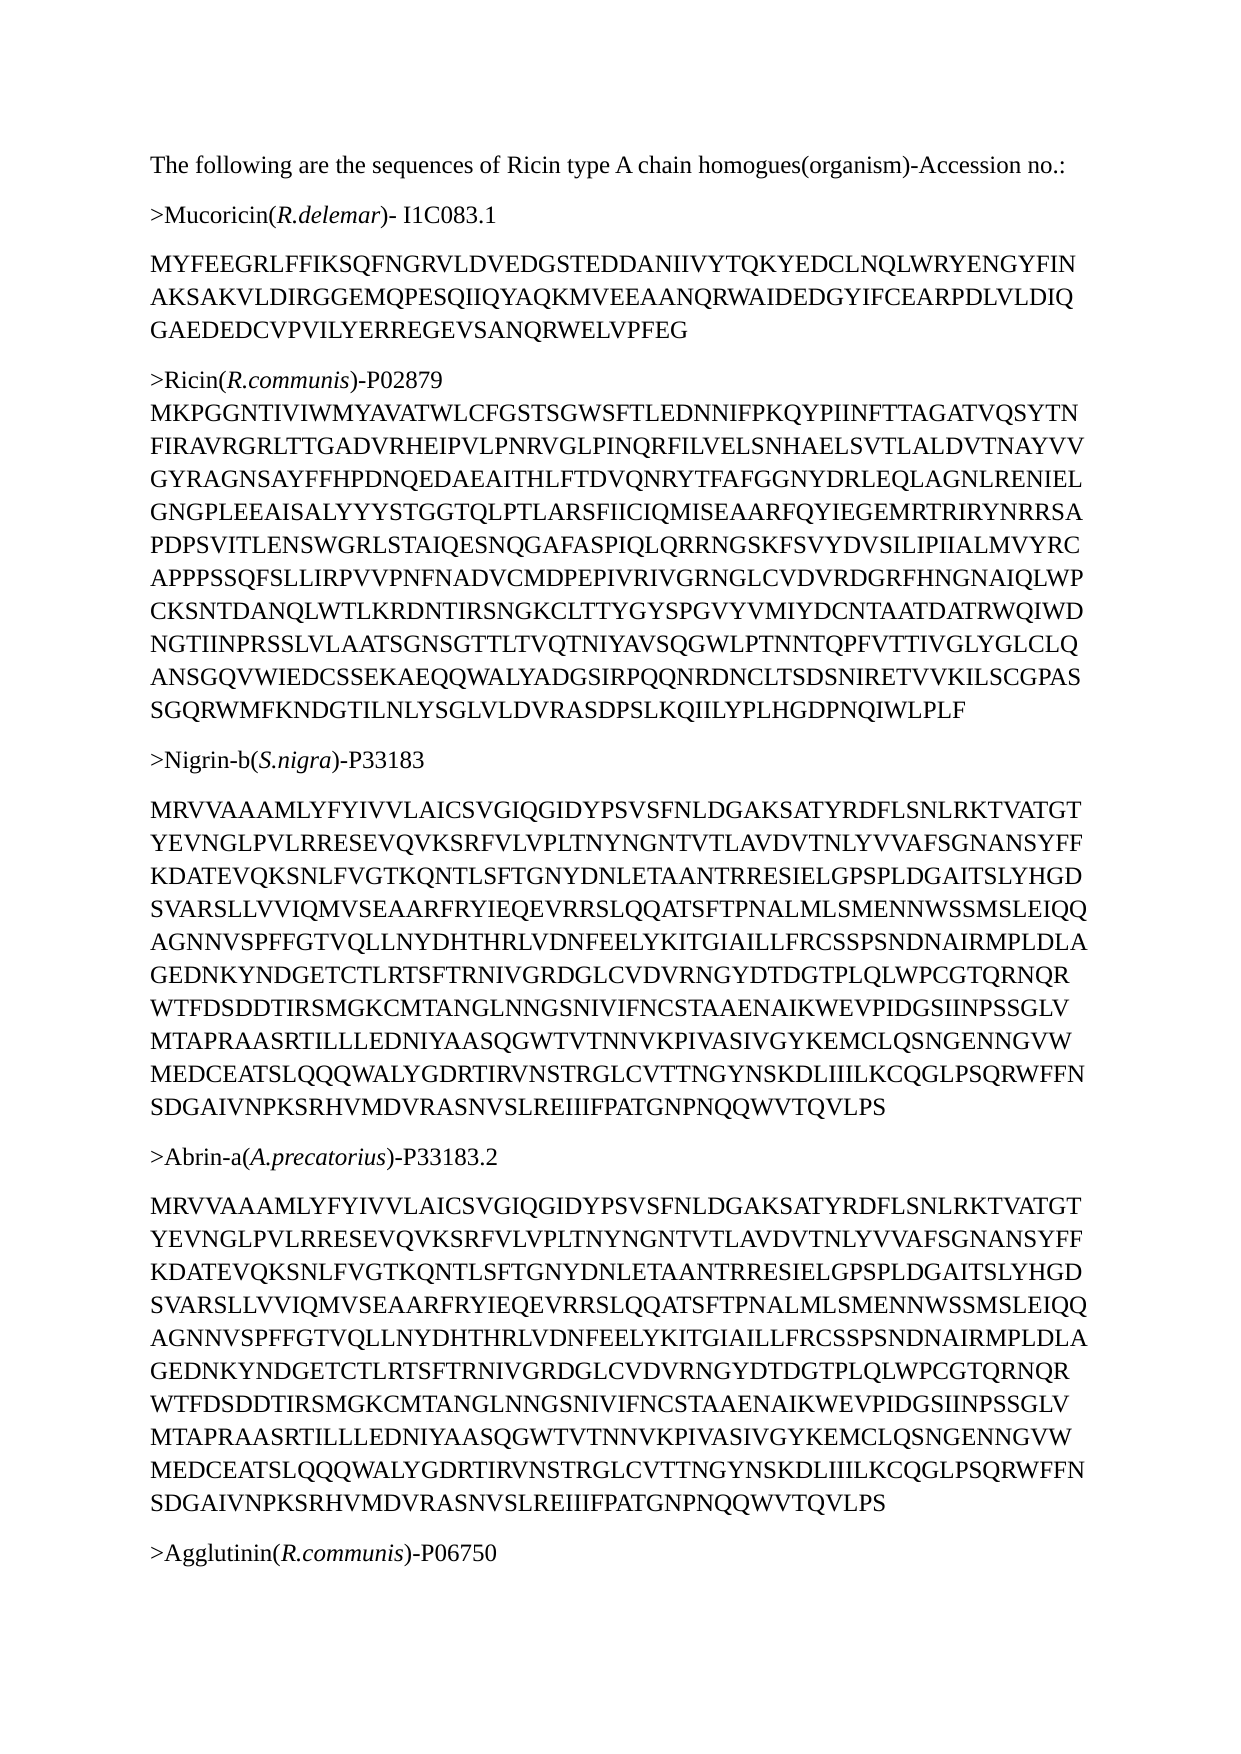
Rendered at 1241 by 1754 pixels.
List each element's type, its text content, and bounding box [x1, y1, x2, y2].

text MYFEEGRLFFIKSQFNGRVLDVEDGSTEDDANIIVYTQKYEDCLNQLWRYENGYFINAKSAKVLDIRGGEMQPESQIIQYAQKMVEEAANQRWAIDEDGYIFCEARPDLVLDIQGAEDEDCVPVILYERREGEVSANQRWELVPFEG [150, 249, 1090, 344]
text >Abrin-a(A.precatorius)-P33183.2 [150, 1142, 1090, 1170]
text >Ricin(R.communis)-P02879 MKPGGNTIVIWMYAVATWLCFGSTSGWSFTLEDNNIFPKQYPIINFTTAGATVQSYTNFIRAVRGRLTTGADVRHEIPVLPNRVGLPINQRFILVELSNHAELSVTLALDVTNAYVVGYRAGNSAYFFHPDNQEDAEAITHLFTDVQNRYTFAFGGNYDRLEQLAGNLRENIELGNGPLEEAISALYYYSTGGTQLPTLARSFIICIQMISEAARFQYIEGEMRTRIRYNRRSAPDPSVITLENSWGRLSTAIQESNQGAFASPIQLQRRNGSKFSVYDVSILIPIIALMVYRCAPPPSSQFSLLIRPVVPNFNADVCMDPEPIVRIVGRNGLCVDVRDGRFHNGNAIQLWPCKSNTDANQLWTLKRDNTIRSNGKCLTTYGYSPGVYVMIYDCNTAATDATRWQIWDNGTIINPRSSLVLAATSGNSGTTLTVQTNIYAVSQGWLPTNNTQPFVTTIVGLYGLCLQANSGQVWIEDCSSEKAEQQWALYADGSIRPQQNRDNCLTSDSNIRETVVKILSCGPASSGQRWMFKNDGTILNLYSGLVLDVRASDPSLKQIILYPLHGDPNQIWLPLF [150, 365, 1090, 724]
text >Mucoricin(R.delemar)- I1C083.1 [150, 200, 1090, 228]
text MRVVAAAMLYFYIVVLAICSVGIQGIDYPSVSFNLDGAKSATYRDFLSNLRKTVATGTYEVNGLPVLRRESEVQVKSRFVLVPLTNYNGNTVTLAVDVTNLYVVAFSGNANSYFFKDATEVQKSNLFVGTKQNTLSFTGNYDNLETAANTRRESIELGPSPLDGAITSLYHGDSVARSLLVVIQMVSEAARFRYIEQEVRRSLQQATSFTPNALMLSMENNWSSMSLEIQQAGNNVSPFFGTVQLLNYDHTHRLVDNFEELYKITGIAILLFRCSSPSNDNAIRMPLDLAGEDNKYNDGETCTLRTSFTRNIVGRDGLCVDVRNGYDTDGTPLQLWPCGTQRNQRWTFDSDDTIRSMGKCMTANGLNNGSNIVIFNCSTAAENAIKWEVPIDGSIINPSSGLVMTAPRAASRTILLLEDNIYAASQGWTVTNNVKPIVASIVGYKEMCLQSNGENNGVWMEDCEATSLQQQWALYGDRTIRVNSTRGLCVTTNGYNSKDLIIILKCQGLPSQRWFFNSDGAIVNPKSRHVMDVRASNVSLREIIIFPATGNPNQQWVTQVLPS [150, 795, 1090, 1121]
text MRVVAAAMLYFYIVVLAICSVGIQGIDYPSVSFNLDGAKSATYRDFLSNLRKTVATGTYEVNGLPVLRRESEVQVKSRFVLVPLTNYNGNTVTLAVDVTNLYVVAFSGNANSYFFKDATEVQKSNLFVGTKQNTLSFTGNYDNLETAANTRRESIELGPSPLDGAITSLYHGDSVARSLLVVIQMVSEAARFRYIEQEVRRSLQQATSFTPNALMLSMENNWSSMSLEIQQAGNNVSPFFGTVQLLNYDHTHRLVDNFEELYKITGIAILLFRCSSPSNDNAIRMPLDLAGEDNKYNDGETCTLRTSFTRNIVGRDGLCVDVRNGYDTDGTPLQLWPCGTQRNQRWTFDSDDTIRSMGKCMTANGLNNGSNIVIFNCSTAAENAIKWEVPIDGSIINPSSGLVMTAPRAASRTILLLEDNIYAASQGWTVTNNVKPIVASIVGYKEMCLQSNGENNGVWMEDCEATSLQQQWALYGDRTIRVNSTRGLCVTTNGYNSKDLIIILKCQGLPSQRWFFNSDGAIVNPKSRHVMDVRASNVSLREIIIFPATGNPNQQWVTQVLPS [150, 1191, 1090, 1517]
text The following are the sequences of Ricin type A chain homogues(organism)-Accession no.: [150, 150, 1090, 179]
text >Nigrin-b(S.nigra)-P33183 [150, 745, 1090, 774]
text >Agglutinin(R.communis)-P06750 [150, 1538, 1090, 1567]
